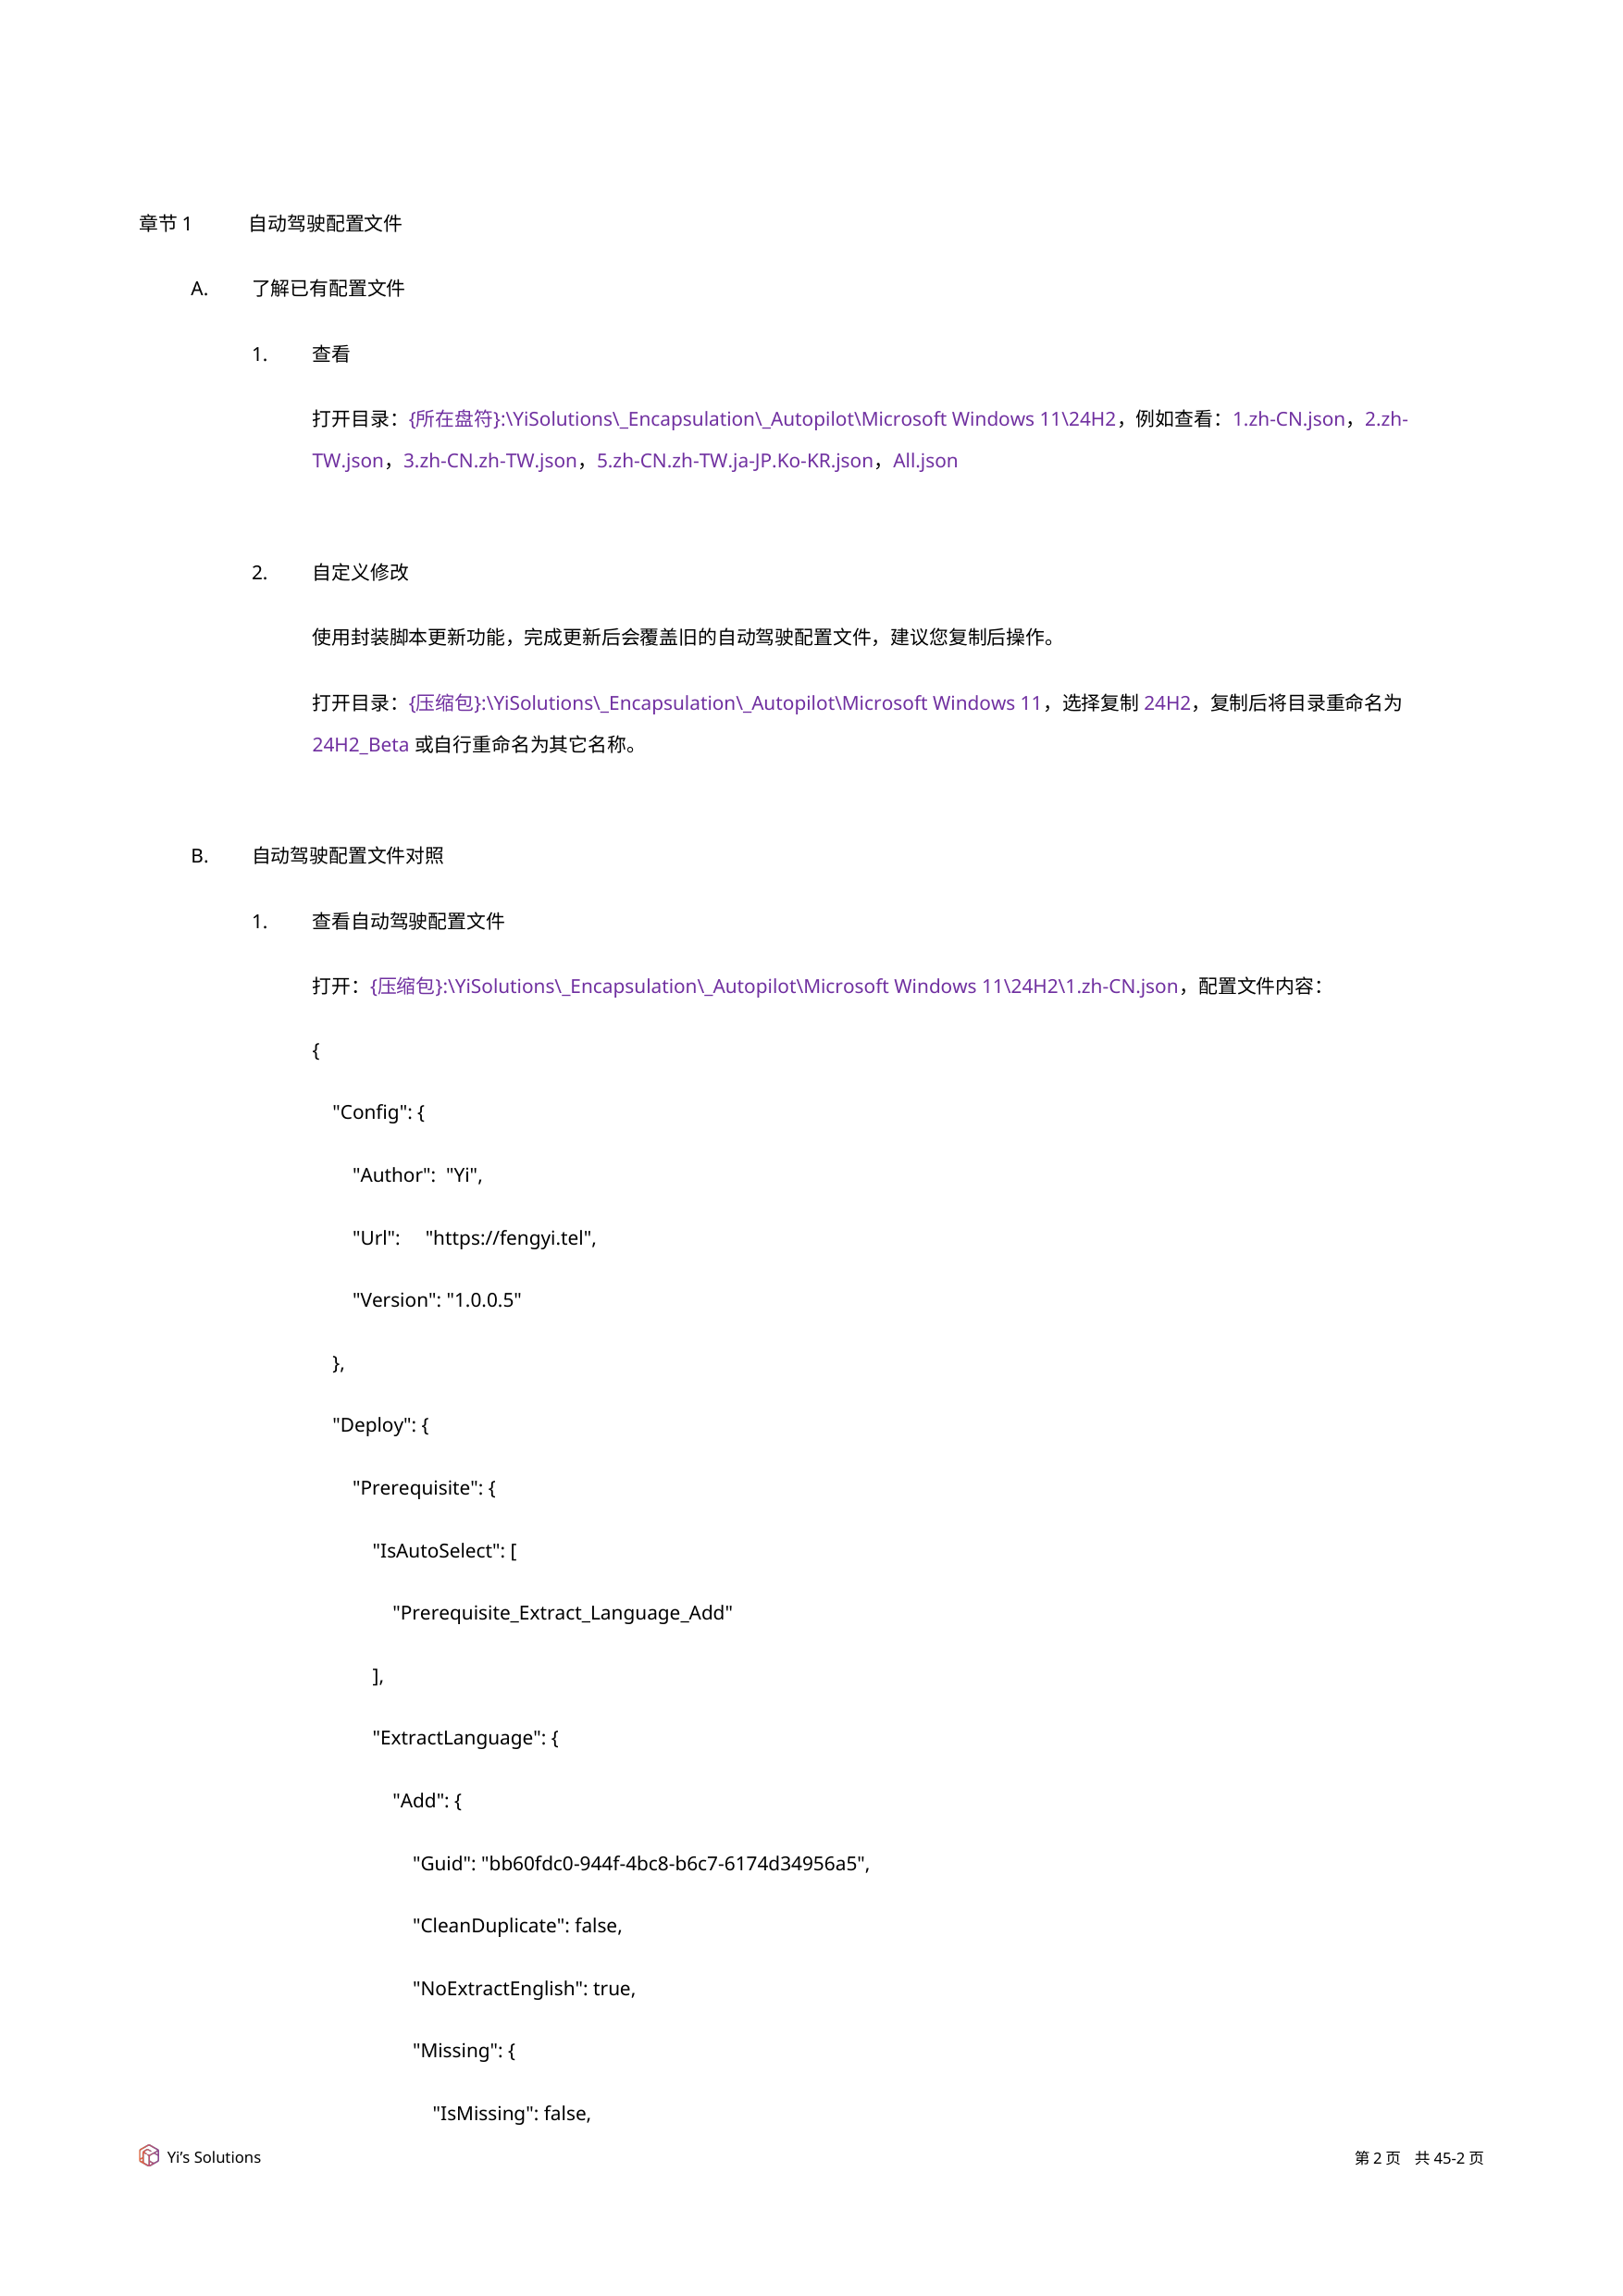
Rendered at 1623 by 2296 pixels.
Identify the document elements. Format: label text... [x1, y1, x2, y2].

subtitle 自定义修改 [252, 557, 1484, 585]
text "Url": "https://fengyi.tel", [312, 1224, 1484, 1250]
subtitle 自动驾驶配置文件对照 [191, 841, 1484, 869]
text "NoExtractEnglish": true, [312, 1975, 1484, 2001]
text "Prerequisite_Extract_Language_Add" [312, 1599, 1484, 1626]
text "Prerequisite": { [312, 1474, 1484, 1501]
subtitle 了解已有配置文件 [191, 273, 1484, 302]
list 打开：{压缩包}:\YiSolutions\_Encapsulation\_Autopilot\Microsoft Windows 11\24H2\1.zh-CN.json，配置文件内容： [312, 971, 1484, 999]
text "Guid": "bb60fdc0-944f-4bc8-b6c7-6174d34956a5", [312, 1850, 1484, 1876]
text "Config": { [312, 1098, 1484, 1125]
text }, [312, 1349, 1484, 1375]
text "IsAutoSelect": [ [312, 1537, 1484, 1563]
text { [312, 1036, 1484, 1062]
list 打开目录：{压缩包}:\YiSolutions\_Encapsulation\_Autopilot\Microsoft Windows 11，选择复制 24H2，复制后将目录重命名为 24H2_Beta 或自行重命名为其它名称。 [312, 688, 1484, 757]
subtitle 自动驾驶配置文件 [139, 208, 1484, 236]
list 使用封装脚本更新功能，完成更新后会覆盖旧的自动驾驶配置文件，建议您复制后操作。 [312, 622, 1484, 651]
text "IsMissing": false, [312, 2100, 1484, 2127]
text "ExtractLanguage": { [312, 1724, 1484, 1751]
text ], [312, 1662, 1484, 1688]
text "Add": { [312, 1787, 1484, 1813]
text "CleanDuplicate": false, [312, 1912, 1484, 1939]
text "Version": "1.0.0.5" [312, 1286, 1484, 1313]
text "Deploy": { [312, 1412, 1484, 1438]
text "Author": "Yi", [312, 1161, 1484, 1187]
text "Missing": { [312, 2038, 1484, 2064]
subtitle 查看自动驾驶配置文件 [252, 906, 1484, 934]
list 打开目录：{所在盘符}:\YiSolutions\_Encapsulation\_Autopilot\Microsoft Windows 11\24H2，例如查看：1.zh-CN.json，2.zh-TW.json，3.zh-CN.zh-TW.json，5.zh-CN.zh-TW.ja-JP.Ko-KR.json，All.json [312, 403, 1484, 474]
subtitle 查看 [252, 339, 1484, 366]
picture [139, 2144, 159, 2166]
